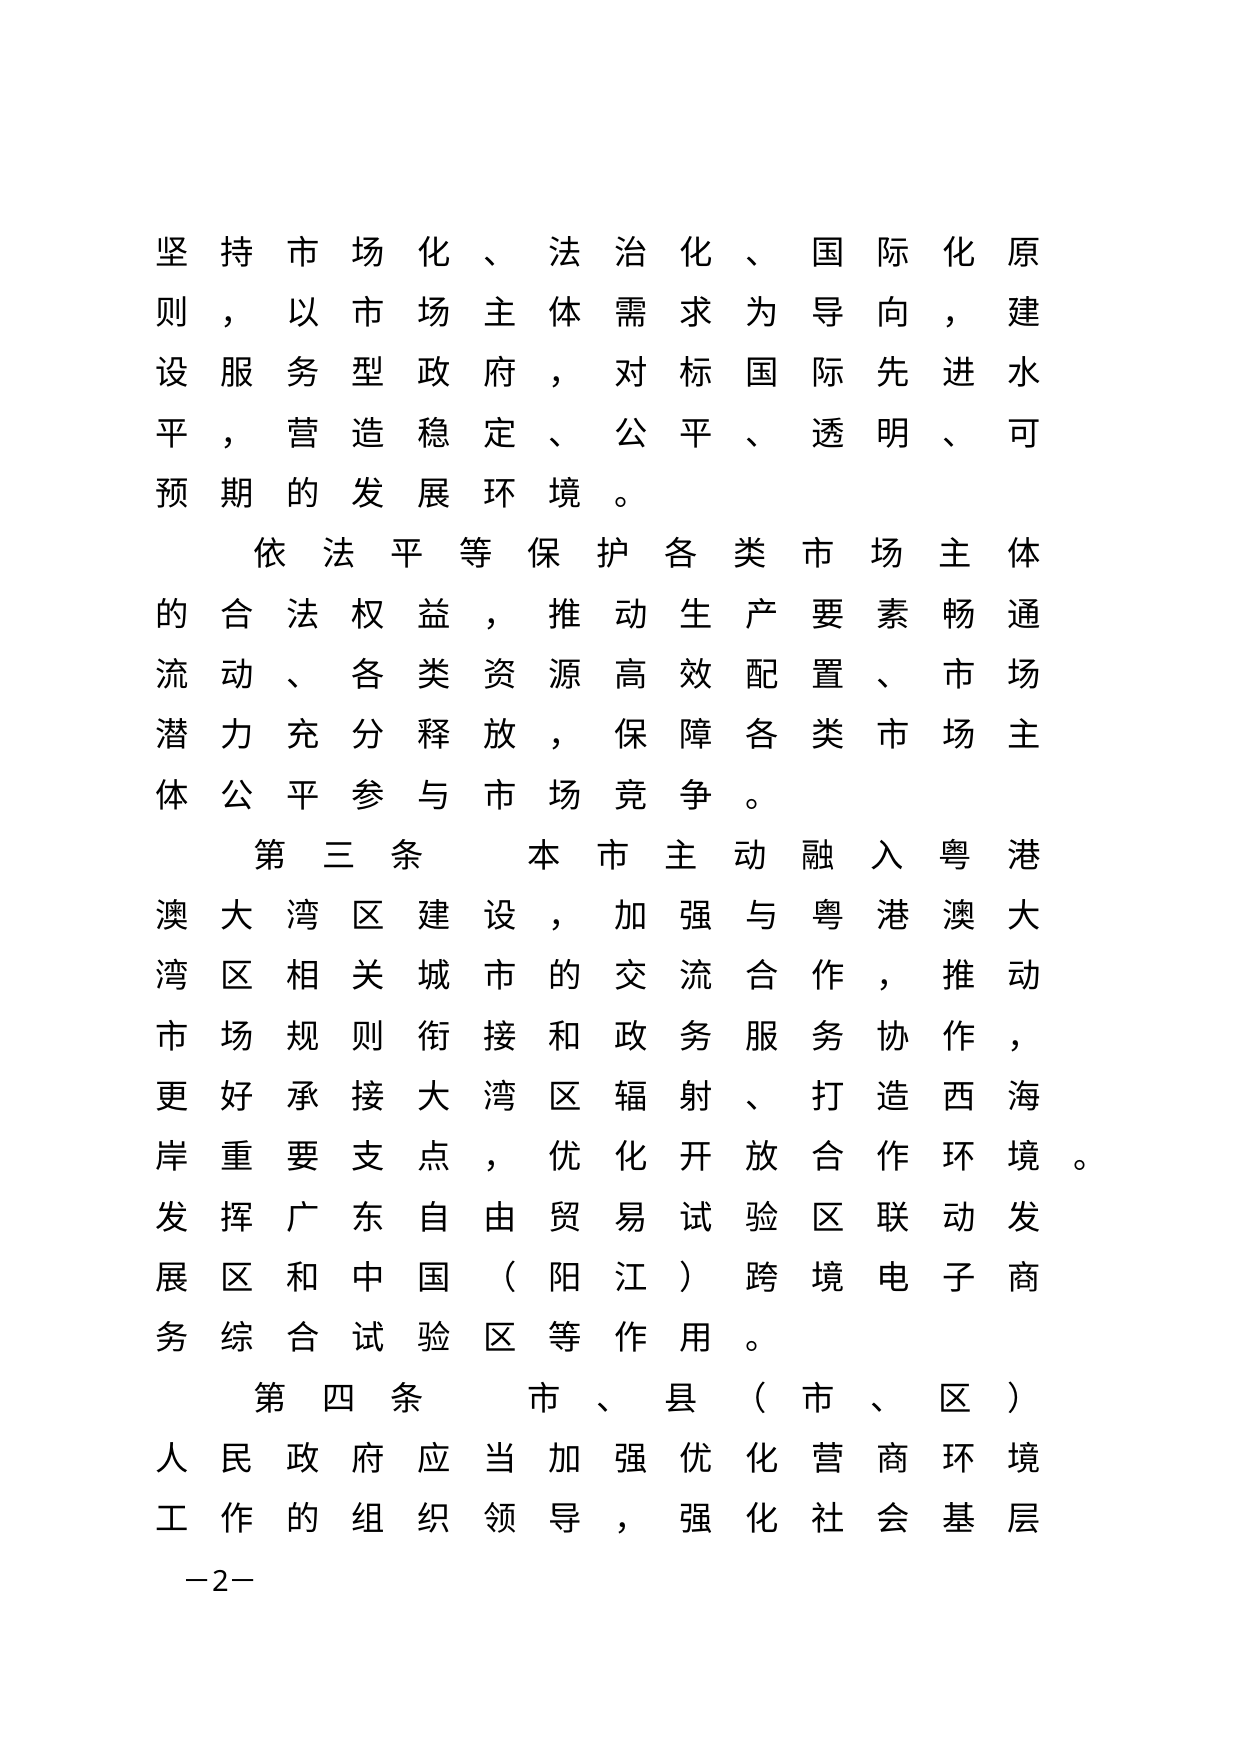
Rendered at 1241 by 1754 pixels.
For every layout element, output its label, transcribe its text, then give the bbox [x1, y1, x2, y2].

text 第二条 优化营商环境应当坚持市场化、法治化、国际化原则，以市场主体需求为导向，建设服务型政府，对标国际先进水平，营造稳定、公平、透明、可预期的发展环境。 [155, 219, 1073, 521]
text 依法平等保护各类市场主体的合法权益，推动生产要素畅通流动、各类资源高效配置、市场潜力充分释放，保障各类市场主体公平参与市场竞争。 [155, 521, 1073, 823]
text 第四条 市、县（市、区）人民政府应当加强优化营商环境工作的组织领导，强化社会基层治理，制定完善相关政策措施，统筹推进、督促落实优化营商环境工作，及时协调解决工作中遇到的重大问题。健全优化营商环境工作激励机制，将优化营商环境工作纳入有关考核体系。 [155, 1365, 1073, 1546]
text 第三条 本市主动融入粤港澳大湾区建设，加强与粤港澳大湾区相关城市的交流合作，推动市场规则衔接和政务服务协作，更好承接大湾区辐射、打造西海岸重要支点，优化开放合作环境。发挥广东自由贸易试验区联动发展区和中国（阳江）跨境电子商务综合试验区等作用。 [155, 823, 1073, 1365]
